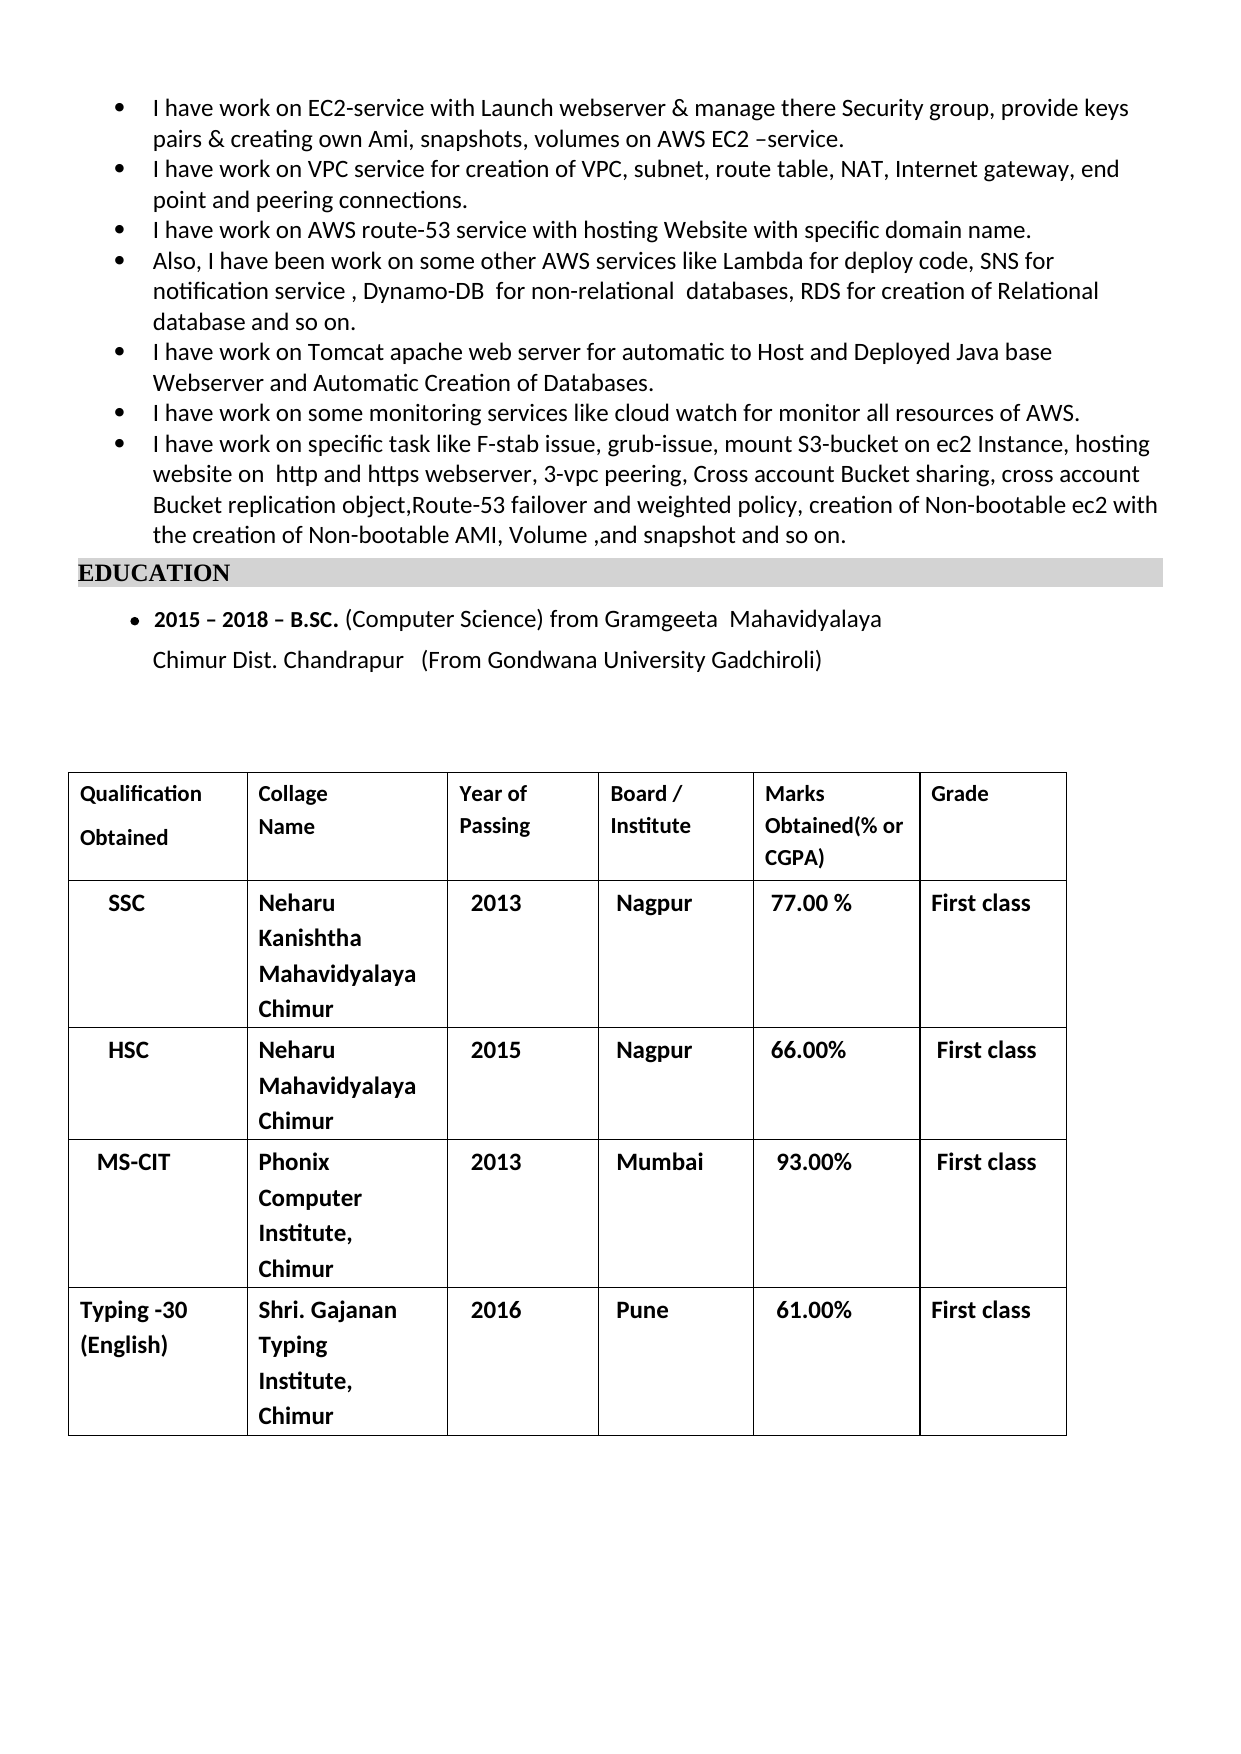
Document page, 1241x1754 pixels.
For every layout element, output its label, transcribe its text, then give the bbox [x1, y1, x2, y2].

table_cell 2016 [448, 1288, 598, 1435]
table_cell 61.00% [754, 1288, 919, 1435]
subtitle EDUCATION [78, 558, 1163, 587]
table_cell Neharu Mahavidyalaya Chimur [248, 1028, 447, 1139]
table_cell Phonix Computer Institute, Chimur [248, 1140, 447, 1287]
table_cell 77.00 % [754, 881, 919, 1027]
table_cell Nagpur [599, 881, 753, 1027]
table_header Year of Passing [448, 773, 598, 880]
list I have work on EC2-service with Launch webserver & manage there Security group, provide keys pairs & creating own Ami, snapshots, volumes on AWS EC2 –service. [115, 92, 1163, 153]
table_header Qualification Obtained [69, 773, 247, 880]
table_cell Shri. Gajanan Typing Institute, Chimur [248, 1288, 447, 1435]
table_cell 2013 [448, 881, 598, 1027]
table_cell 2013 [448, 1140, 598, 1287]
table_header Board / Institute [599, 773, 753, 880]
table_cell 93.00% [754, 1140, 919, 1287]
list I have work on Tomcat apache web server for automatic to Host and Deployed Java base Webserver and Automatic Creation of Databases. [115, 336, 1163, 397]
list I have work on VPC service for creation of VPC, subnet, route table, NAT, Internet gateway, end point and peering connections. [115, 153, 1163, 214]
table_cell 66.00% [754, 1028, 919, 1139]
list I have work on specific task like F-stab issue, grub-issue, mount S3-bucket on ec2 Instance, hosting website on http and https webserver, 3-vpc peering, Cross account Bucket sharing, cross account Bucket replication object,Route-53 failover and weighted policy, creation of Non-bootable ec2 with the creation of Non-bootable AMI, Volume ,and snapshot and so on. [115, 428, 1163, 550]
list I have work on some monitoring services like cloud watch for monitor all resources of AWS. [115, 397, 1163, 428]
list I have work on AWS route-53 service with hosting Website with specific domain name. [115, 214, 1163, 245]
table_header Marks Obtained(% or CGPA) [754, 773, 919, 880]
text Chimur Dist. Chandrapur (From Gondwana University Gadchiroli) [79, 644, 1163, 764]
table_cell Pune [599, 1288, 753, 1435]
text 2015 – 2018 – B.SC. (Computer Science) from Gramgeeta Mahavidyalaya [79, 603, 1163, 633]
table_cell First class [921, 1140, 1066, 1287]
table_cell Mumbai [599, 1140, 753, 1287]
table_header Collage Name [248, 773, 447, 880]
table_cell 2015 [448, 1028, 598, 1139]
table_cell Neharu Kanishtha Mahavidyalaya Chimur [248, 881, 447, 1027]
table_cell First class [921, 1028, 1066, 1139]
table_cell SSC [69, 881, 247, 1027]
list Also, I have been work on some other AWS services like Lambda for deploy code, SNS for notification service , Dynamo-DB for non-relational databases, RDS for creation of Relational database and so on. [115, 245, 1163, 336]
table_header Grade [921, 773, 1066, 880]
table_cell First class [921, 1288, 1066, 1435]
table_cell MS-CIT [69, 1140, 247, 1287]
table_cell First class [921, 881, 1066, 1027]
table_cell Typing -30 (English) [69, 1288, 247, 1435]
table_cell HSC [69, 1028, 247, 1139]
table_cell Nagpur [599, 1028, 753, 1139]
